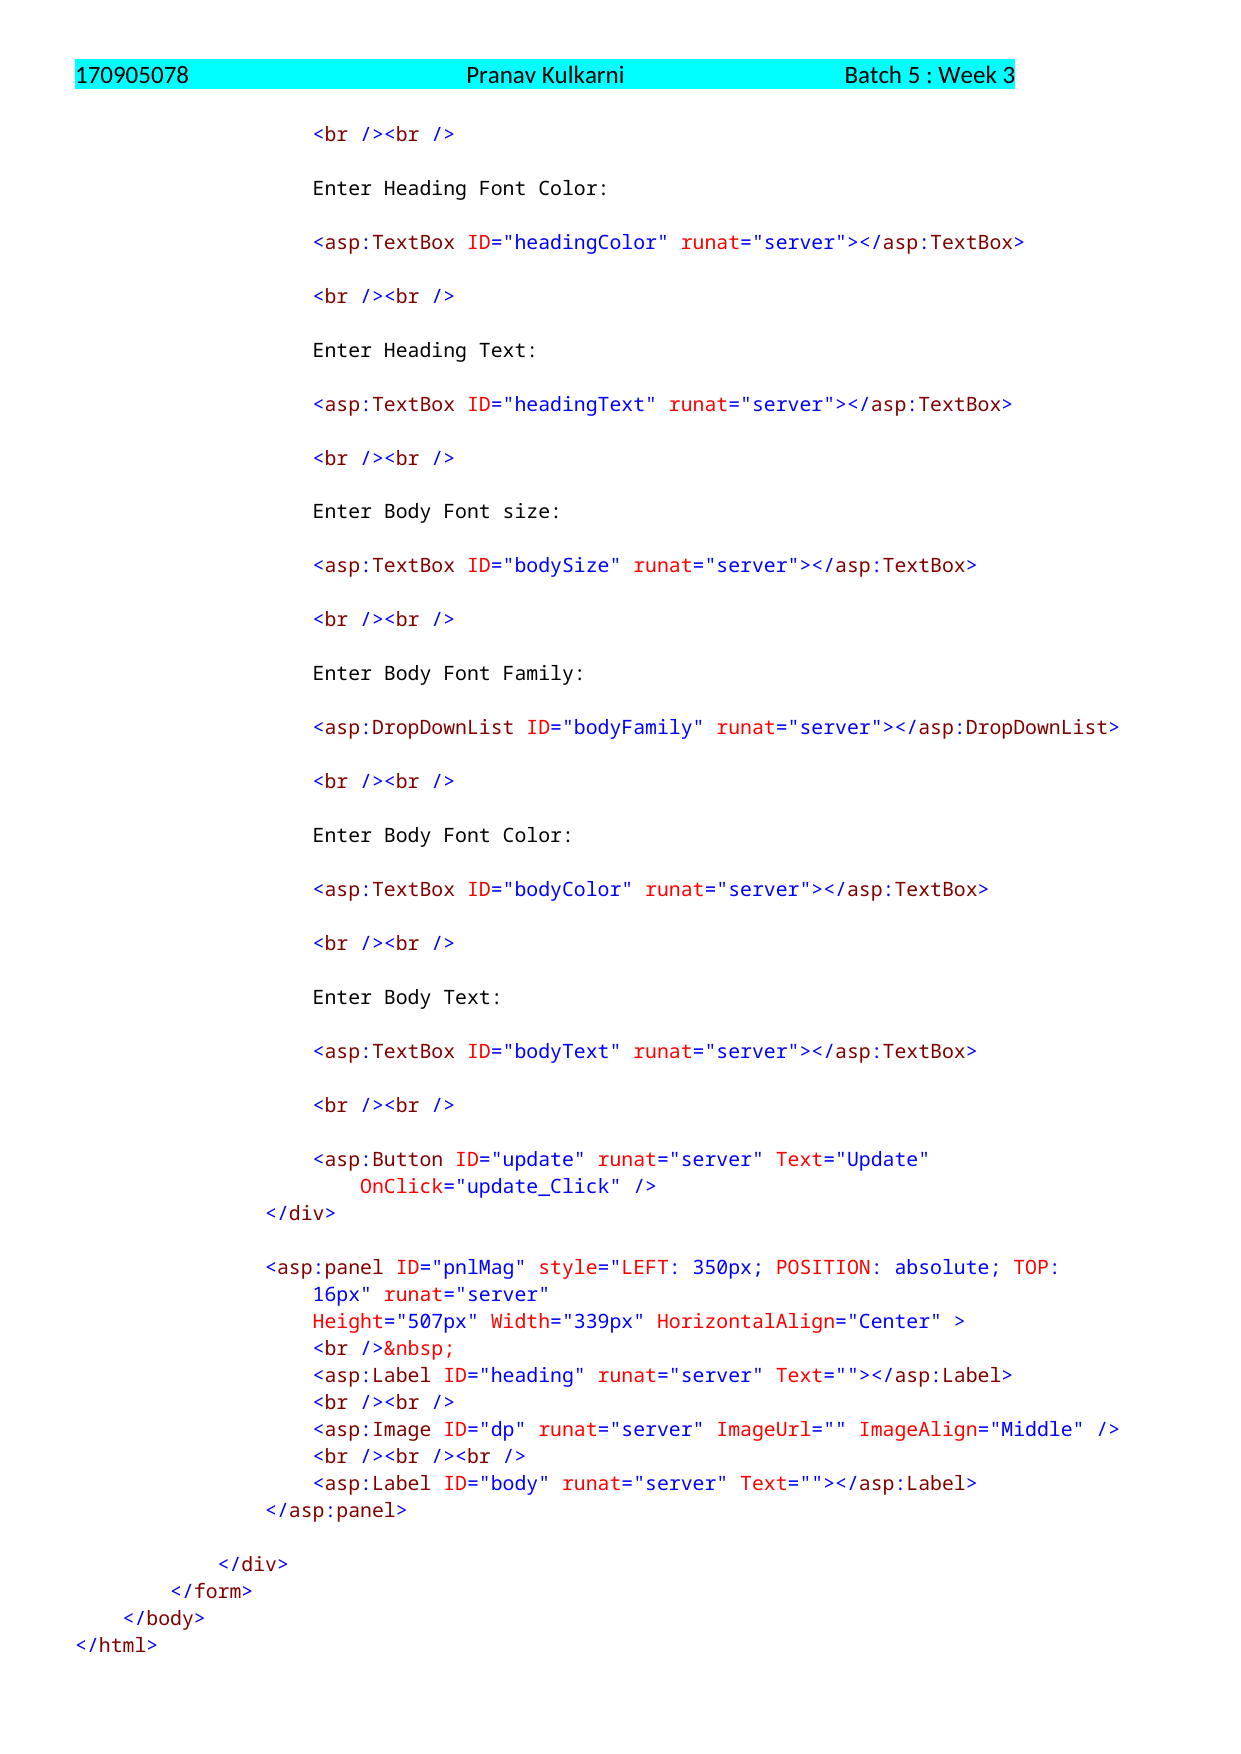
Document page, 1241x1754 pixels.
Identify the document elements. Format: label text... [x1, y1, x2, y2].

text <br /><br /> [75, 282, 1165, 309]
text <asp:Label ID="body" runat="server" Text=""></asp:Label> [75, 1469, 1165, 1496]
text <asp:TextBox ID="headingText" runat="server"></asp:TextBox> [75, 390, 1165, 417]
text Enter Body Font size: [75, 498, 1165, 525]
text <br /><br /> [75, 120, 1165, 147]
text <br /><br /> [75, 444, 1165, 471]
text </asp:panel> [75, 1496, 1165, 1523]
text <asp:TextBox ID="headingColor" runat="server"></asp:TextBox> [75, 228, 1165, 255]
text </form> [75, 1577, 1165, 1604]
text Enter Body Font Family: [75, 660, 1165, 687]
text </div> [75, 1550, 1165, 1577]
text <asp:TextBox ID="bodyText" runat="server"></asp:TextBox> [75, 1037, 1165, 1064]
text 16px" runat="server" [75, 1280, 1165, 1307]
text <asp:Label ID="heading" runat="server" Text=""></asp:Label> [75, 1361, 1165, 1388]
text <br /><br /> [75, 606, 1165, 633]
text </div> [75, 1199, 1165, 1226]
text </body> [75, 1604, 1165, 1631]
text <asp:Button ID="update" runat="server" Text="Update" [75, 1145, 1165, 1172]
text <asp:panel ID="pnlMag" style="LEFT: 350px; POSITION: absolute; TOP: [75, 1253, 1165, 1280]
text OnClick="update_Click" /> [75, 1172, 1165, 1199]
text <br />&nbsp; [75, 1334, 1165, 1361]
text Enter Heading Font Color: [75, 174, 1165, 201]
text Enter Body Font Color: [75, 822, 1165, 848]
text <asp:Image ID="dp" runat="server" ImageUrl="" ImageAlign="Middle" /> [75, 1415, 1165, 1442]
text <asp:TextBox ID="bodySize" runat="server"></asp:TextBox> [75, 552, 1165, 579]
text <br /><br /> [75, 1388, 1165, 1415]
text <asp:TextBox ID="bodyColor" runat="server"></asp:TextBox> [75, 876, 1165, 902]
text Enter Heading Text: [75, 336, 1165, 363]
text <br /><br /> [75, 929, 1165, 956]
text Height="507px" Width="339px" HorizontalAlign="Center" > [75, 1307, 1165, 1334]
text <br /><br /> [75, 768, 1165, 794]
text <br /><br /> [75, 1091, 1165, 1118]
text </html> [75, 1631, 1165, 1658]
text <asp:DropDownList ID="bodyFamily" runat="server"></asp:DropDownList> [75, 714, 1165, 741]
text <br /><br /><br /> [75, 1442, 1165, 1469]
text Enter Body Text: [75, 983, 1165, 1010]
